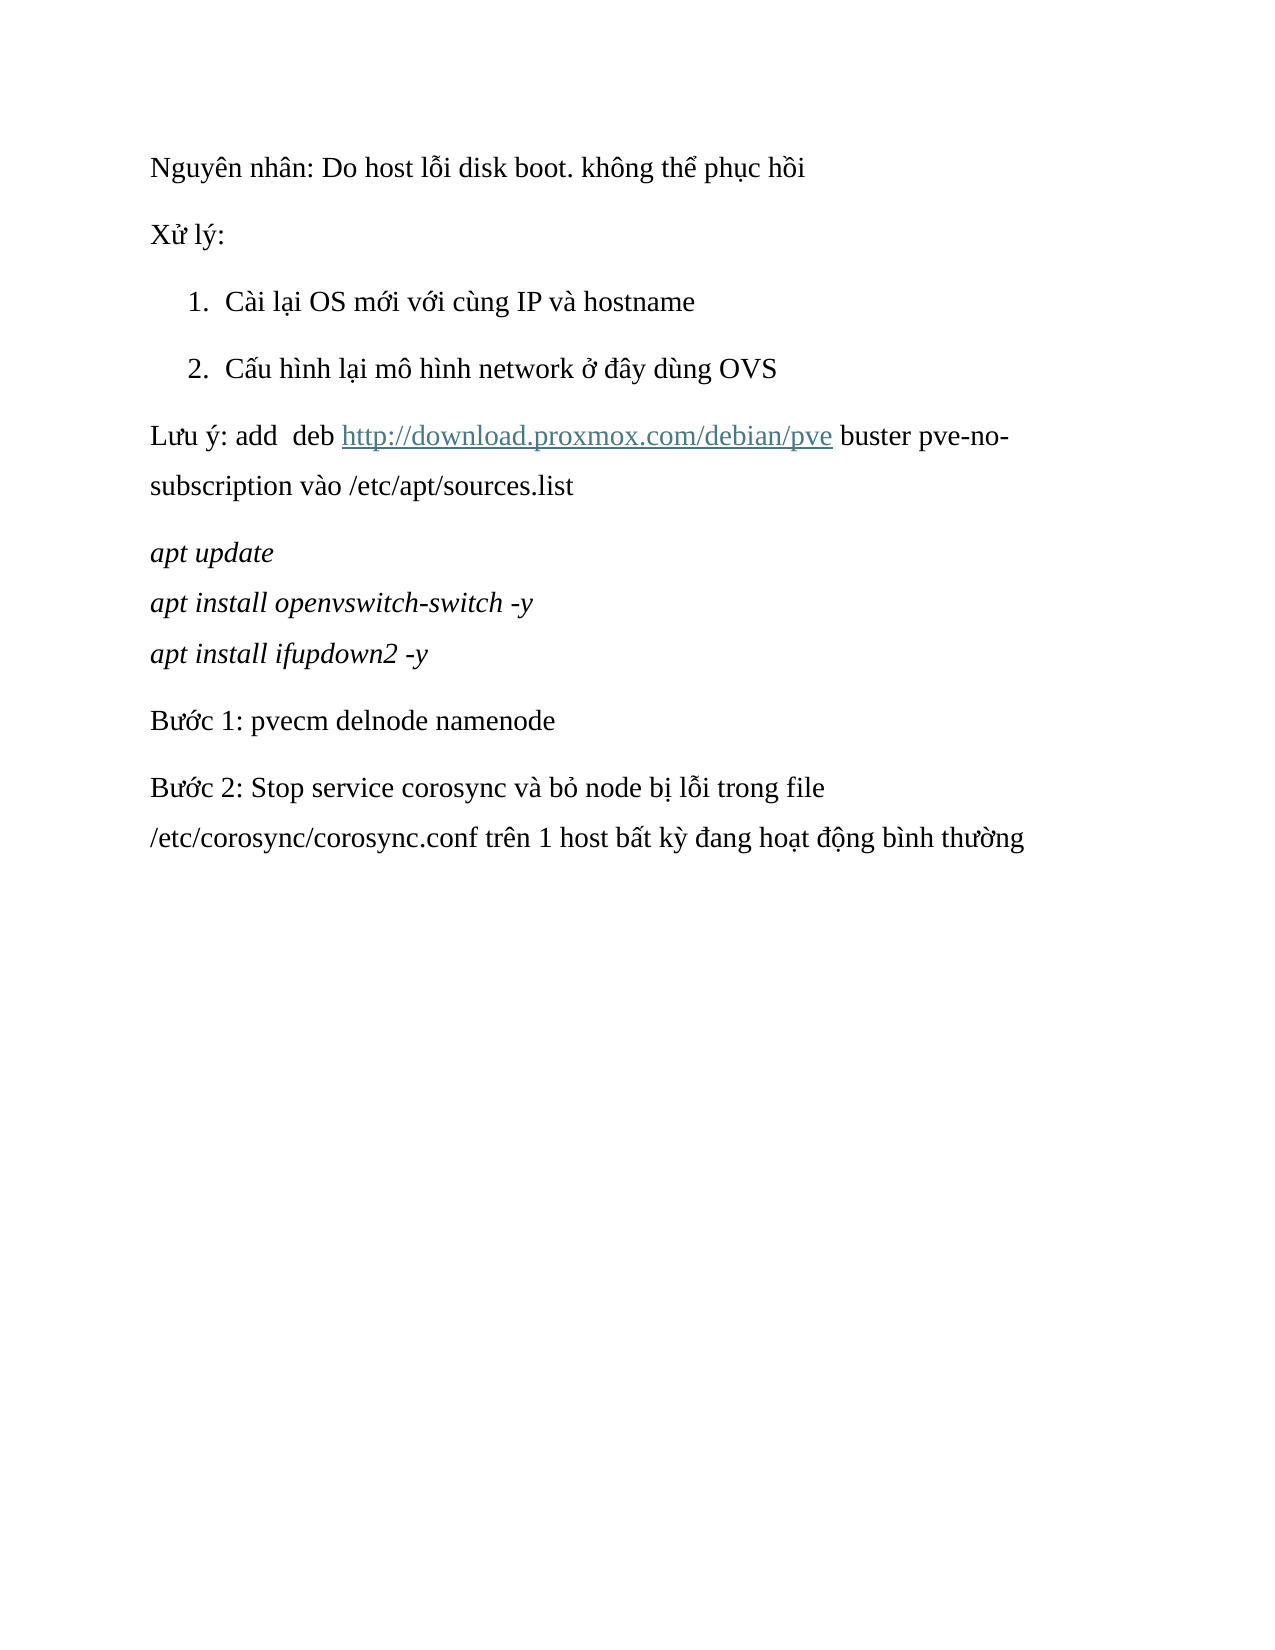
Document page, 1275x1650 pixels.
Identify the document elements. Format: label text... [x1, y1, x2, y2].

text Bước 1: pvecm delnode namenode [150, 703, 1125, 736]
text Nguyên nhân: Do host lỗi disk boot. không thể phục hồi [150, 150, 1125, 183]
list Cấu hình lại mô hình network ở đây dùng OVS [187, 351, 1125, 384]
text Lưu ý: add deb http://download.proxmox.com/debian/pve buster pve-no-subscription vào /etc/apt/sources.list [150, 418, 1125, 502]
list Cài lại OS mới với cùng IP và hostname [187, 284, 1125, 317]
text Xử lý: [150, 217, 1125, 251]
text Bước 2: Stop service corosync và bỏ node bị lỗi trong file /etc/corosync/corosync.conf trên 1 host bất kỳ đang hoạt động bình thường [150, 770, 1125, 854]
text apt update apt install openvswitch-switch -y apt install ifupdown2 -y [150, 535, 1125, 669]
